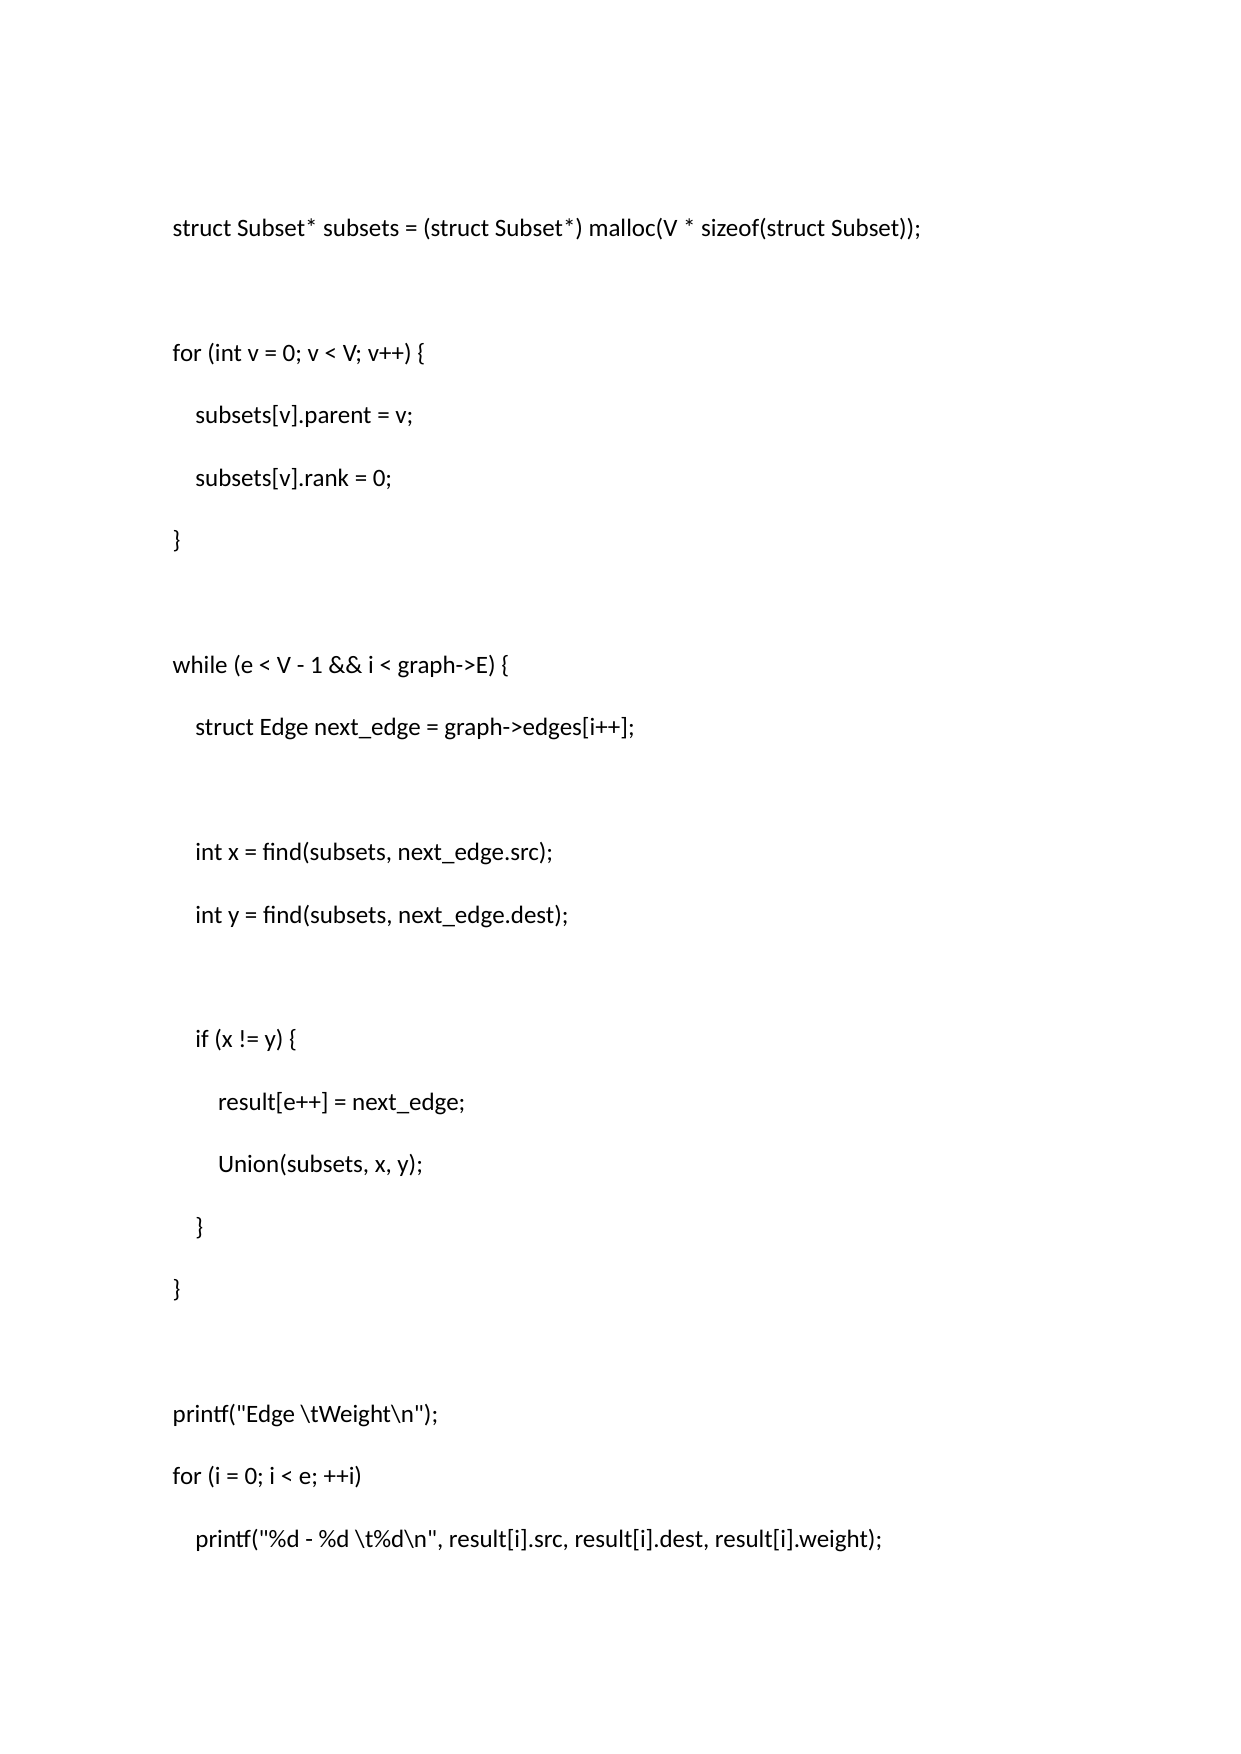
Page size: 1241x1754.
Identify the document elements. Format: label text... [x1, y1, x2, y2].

text } [150, 1273, 1090, 1304]
text while (e < V - 1 && i < graph->E) { [150, 649, 1090, 680]
text struct Subset* subsets = (struct Subset*) malloc(V * sizeof(struct Subset)); [150, 212, 1090, 243]
text result[e++] = next_edge; [150, 1086, 1090, 1116]
text subsets[v].rank = 0; [150, 462, 1090, 492]
text int y = find(subsets, next_edge.dest); [150, 899, 1090, 929]
text printf("Edge \tWeight\n"); [150, 1398, 1090, 1428]
text for (i = 0; i < e; ++i) [150, 1460, 1090, 1491]
text struct Edge next_edge = graph->edges[i++]; [150, 712, 1090, 742]
text if (x != y) { [150, 1023, 1090, 1054]
text } [150, 1211, 1090, 1241]
text for (int v = 0; v < V; v++) { [150, 337, 1090, 368]
text int x = find(subsets, next_edge.src); [150, 836, 1090, 867]
text Union(subsets, x, y); [150, 1148, 1090, 1179]
text subsets[v].parent = v; [150, 399, 1090, 430]
text printf("%d - %d \t%d\n", result[i].src, result[i].dest, result[i].weight); [150, 1523, 1090, 1553]
text } [150, 524, 1090, 555]
